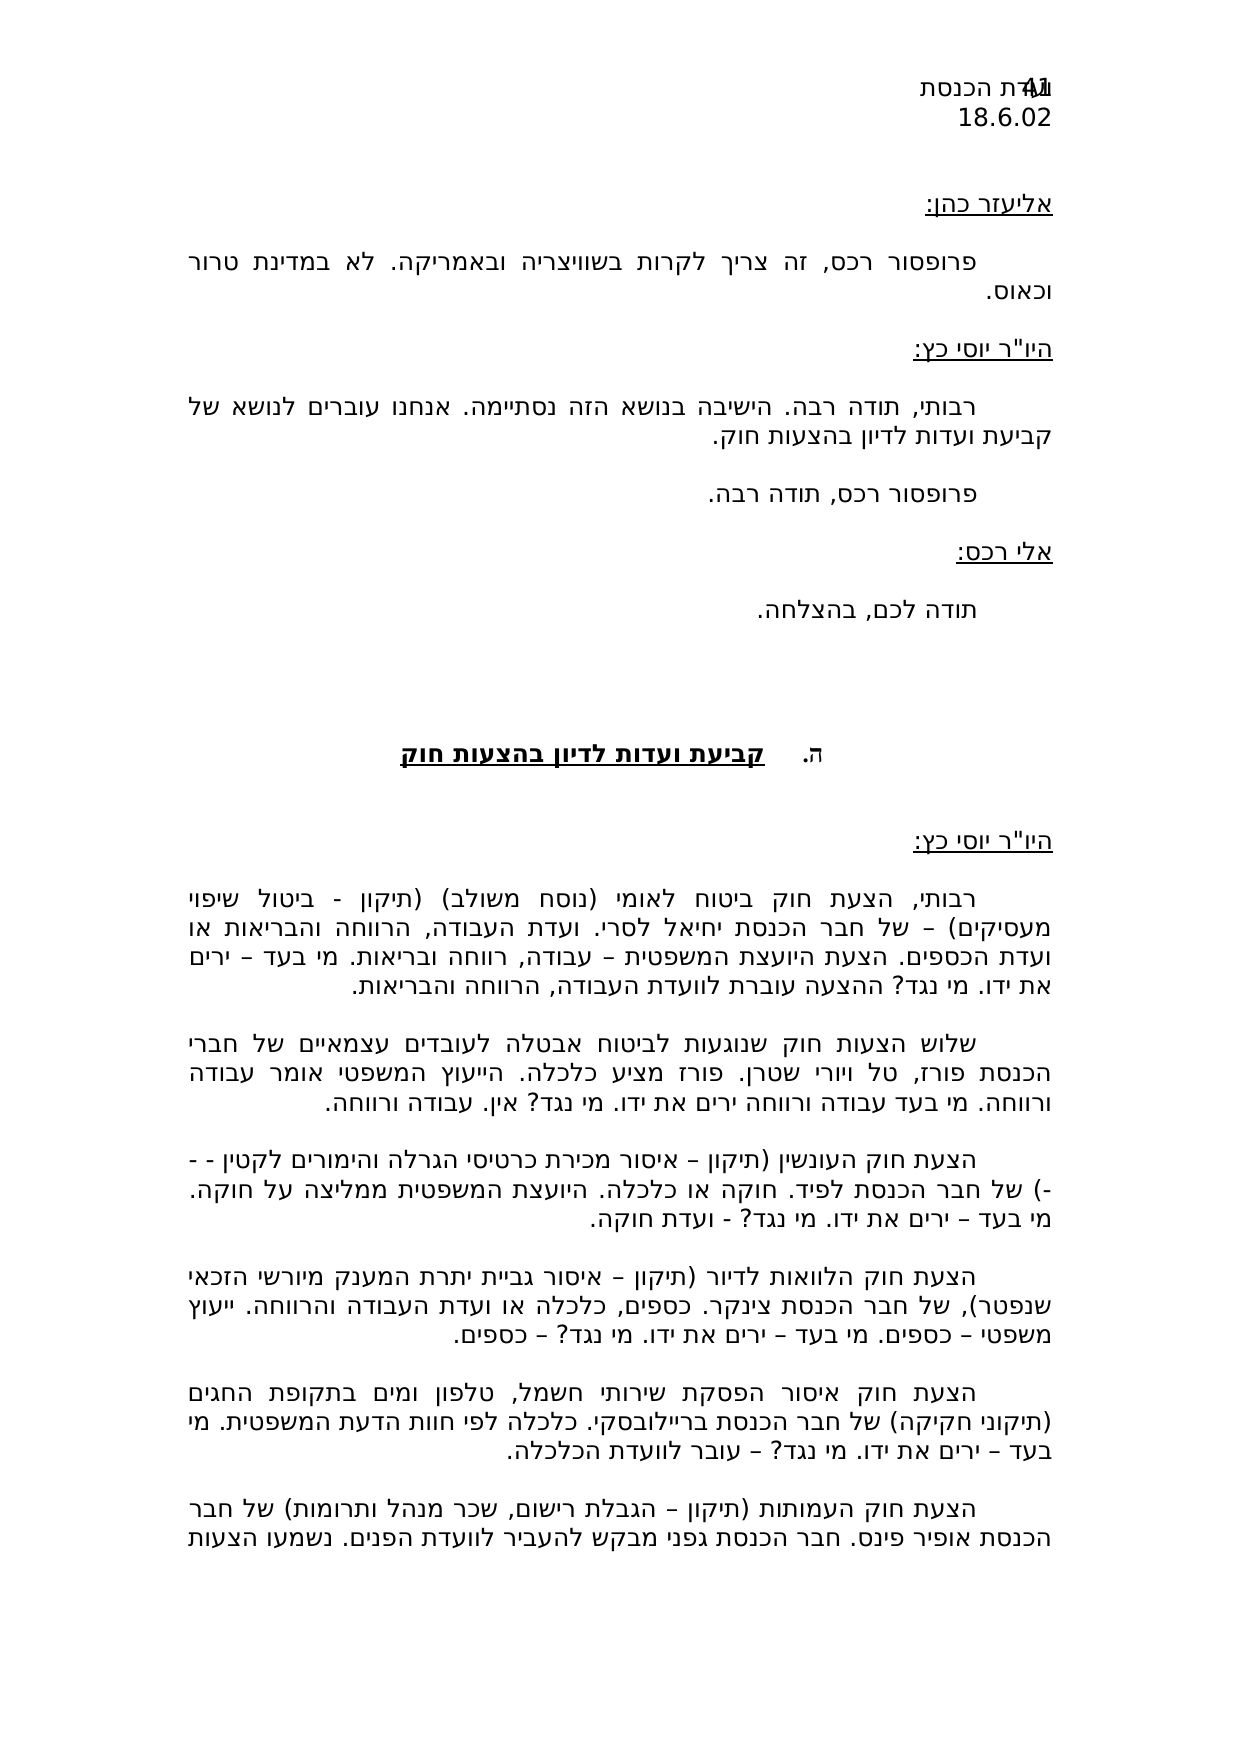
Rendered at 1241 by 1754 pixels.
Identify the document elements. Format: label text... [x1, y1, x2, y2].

text פרופסור רכס, תודה רבה. [187, 479, 1053, 508]
text אלי רכס: [187, 537, 1053, 566]
text פרופסור רכס, זה צריך לקרות בשוויצריה ובאמריקה. לא במדינת טרור וכאוס. [187, 247, 1053, 306]
text הצעת חוק הלוואות לדיור (תיקון – איסור גביית יתרת המענק מיורשי הזכאי שנפטר), של חבר הכנסת צינקר. כספים, כלכלה או ועדת העבודה והרווחה. ייעוץ משפטי – כספים. מי בעד – ירים את ידו. מי נגד? – כספים. [187, 1262, 1053, 1349]
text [187, 1494, 1053, 1553]
text היו"ר יוסי כץ: [187, 826, 1053, 855]
text היו"ר יוסי כץ: [187, 334, 1053, 363]
text תודה לכם, בהצלחה. [187, 595, 1053, 624]
text אליעזר כהן: [187, 189, 1053, 218]
text רבותי, הצעת חוק ביטוח לאומי (נוסח משולב) (תיקון - ביטול שיפוי מעסיקים) – של חבר הכנסת יחיאל לסרי. ועדת העבודה, הרווחה והבריאות או ועדת הכספים. הצעת היועצת המשפטית – עבודה, רווחה ובריאות. מי בעד – ירים את ידו. מי נגד? ההצעה עוברת לוועדת העבודה, הרווחה והבריאות. [187, 884, 1053, 1001]
text הצעת חוק איסור הפסקת שירותי חשמל, טלפון ומים בתקופת החגים (תיקוני חקיקה) של חבר הכנסת בריילובסקי. כלכלה לפי חוות הדעת המשפטית. מי בעד – ירים את ידו. מי נגד? – עובר לוועדת הכלכלה. [187, 1378, 1053, 1466]
text רבותי, תודה רבה. הישיבה בנושא הזה נסתיימה. אנחנו עוברים לנושא של קביעת ועדות לדיון בהצעות חוק. [187, 392, 1053, 451]
text שלוש הצעות חוק שנוגעות לביטוח אבטלה לעובדים עצמאיים של חברי הכנסת פורז, טל ויורי שטרן. פורז מציע כלכלה. הייעוץ המשפטי אומר עבודה ורווחה. מי בעד עבודה ורווחה ירים את ידו. מי נגד? אין. עבודה ורווחה. [187, 1029, 1053, 1117]
subtitle קביעת ועדות לדיון בהצעות חוק [187, 739, 1015, 769]
text הצעת חוק העונשין (תיקון – איסור מכירת כרטיסי הגרלה והימורים לקטין - - -) של חבר הכנסת לפיד. חוקה או כלכלה. היועצת המשפטית ממליצה על חוקה. מי בעד – ירים את ידו. מי נגד? - ועדת חוקה. [187, 1146, 1053, 1233]
